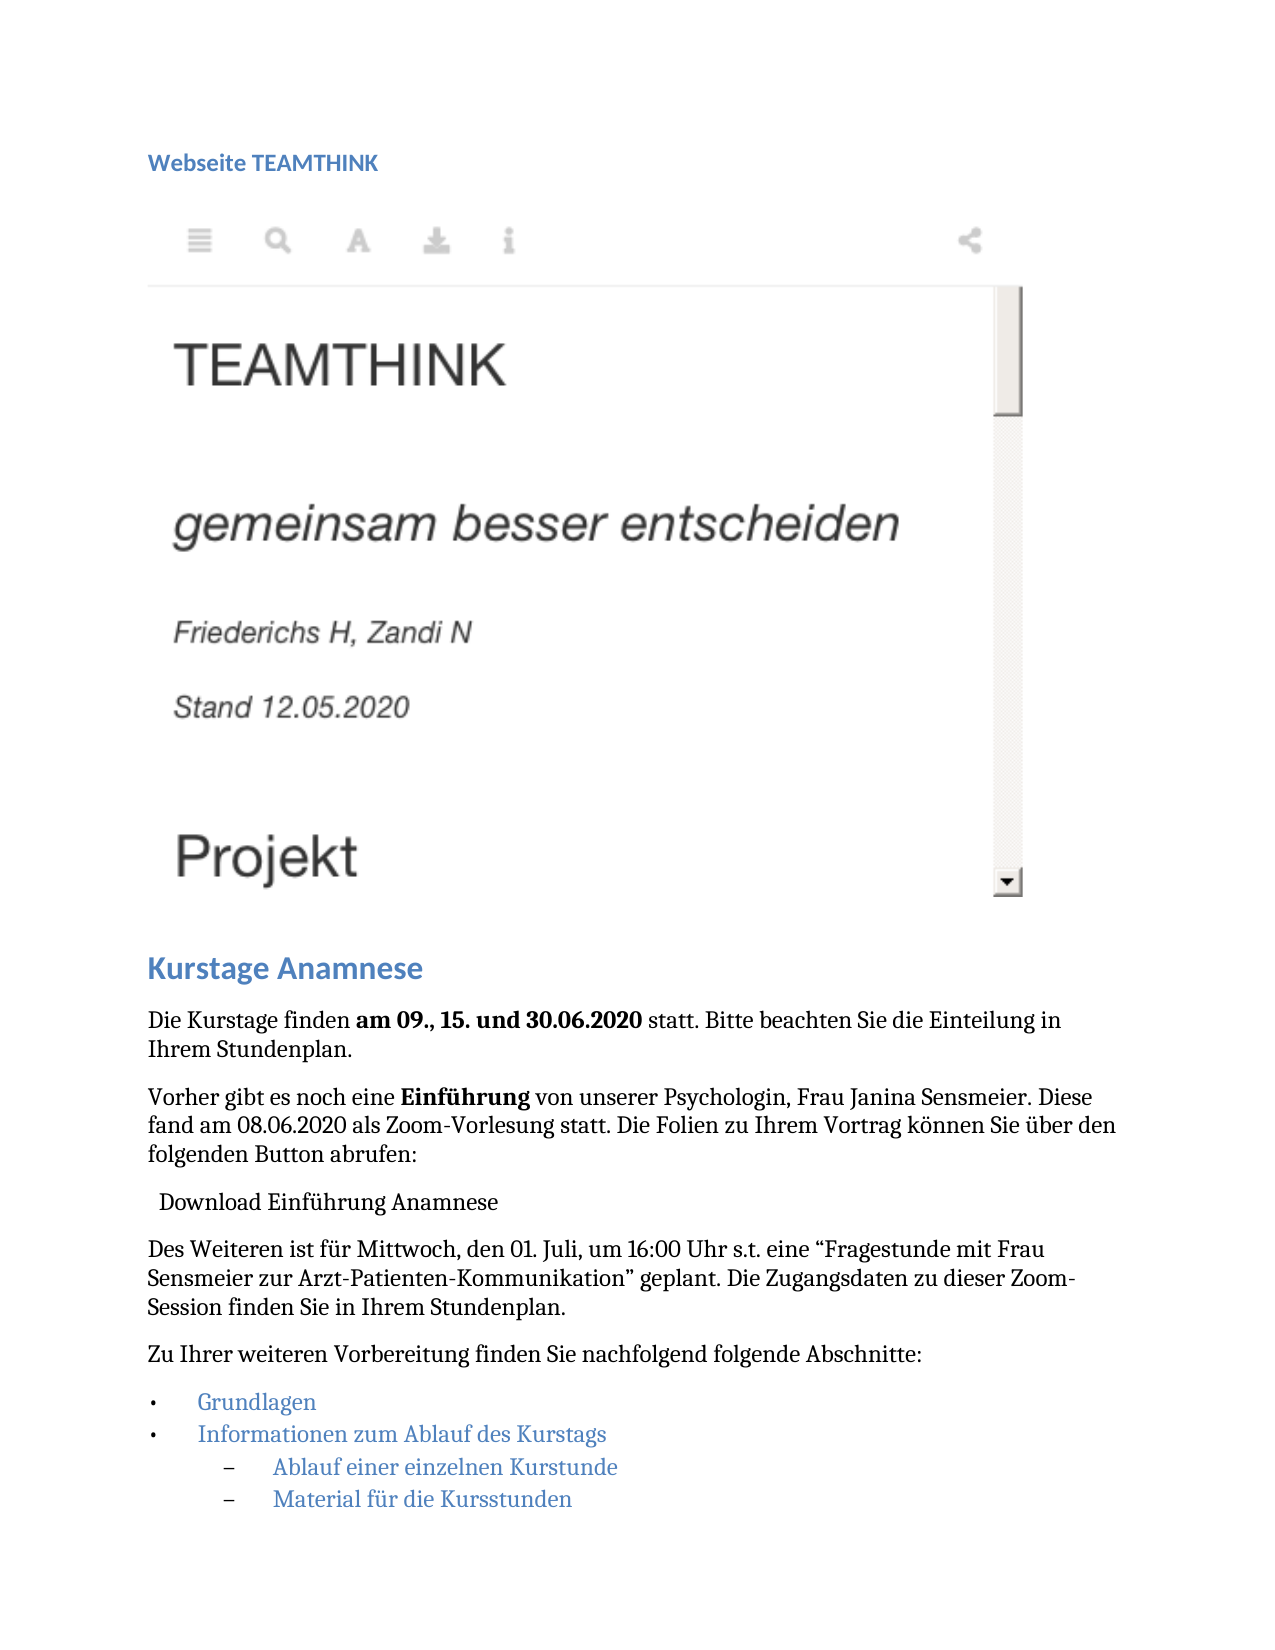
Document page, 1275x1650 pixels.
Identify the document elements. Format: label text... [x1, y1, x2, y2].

subtitle Webseite TEAMTHINK [148, 148, 1127, 178]
text Des Weiteren ist für Mittwoch, den 01. Juli, um 16:00 Uhr s.t. eine “Fragestunde mit Frau Sensmeier zur Arzt-Patienten-Kommunikation” geplant. Die Zugangsdaten zu dieser Zoom-Session finden Sie in Ihrem Stundenplan. [148, 1235, 1127, 1321]
list Grundlagen [148, 1388, 1127, 1416]
subtitle Kurstage Anamnese [148, 947, 1127, 988]
text Vorher gibt es noch eine Einführung von unserer Psychologin, Frau Janina Sensmeier. Diese fand am 08.06.2020 als Zoom-Vorlesung statt. Die Folien zu Ihrem Vortrag können Sie über den folgenden Button abrufen: [148, 1083, 1127, 1169]
text Download Einführung Anamnese [148, 1188, 1127, 1216]
picture [147, 196, 1023, 897]
list Ablauf einer einzelnen Kurstunde [223, 1453, 1127, 1481]
text Die Kurstage finden am 09., 15. und 30.06.2020 statt. Bitte beachten Sie die Einteilung in Ihrem Stundenplan. [148, 1006, 1127, 1064]
list Material für die Kursstunden [223, 1485, 1127, 1514]
text Zu Ihrer weiteren Vorbereitung finden Sie nachfolgend folgende Abschnitte: [148, 1340, 1127, 1369]
list Informationen zum Ablauf des Kurstags [148, 1420, 1127, 1449]
